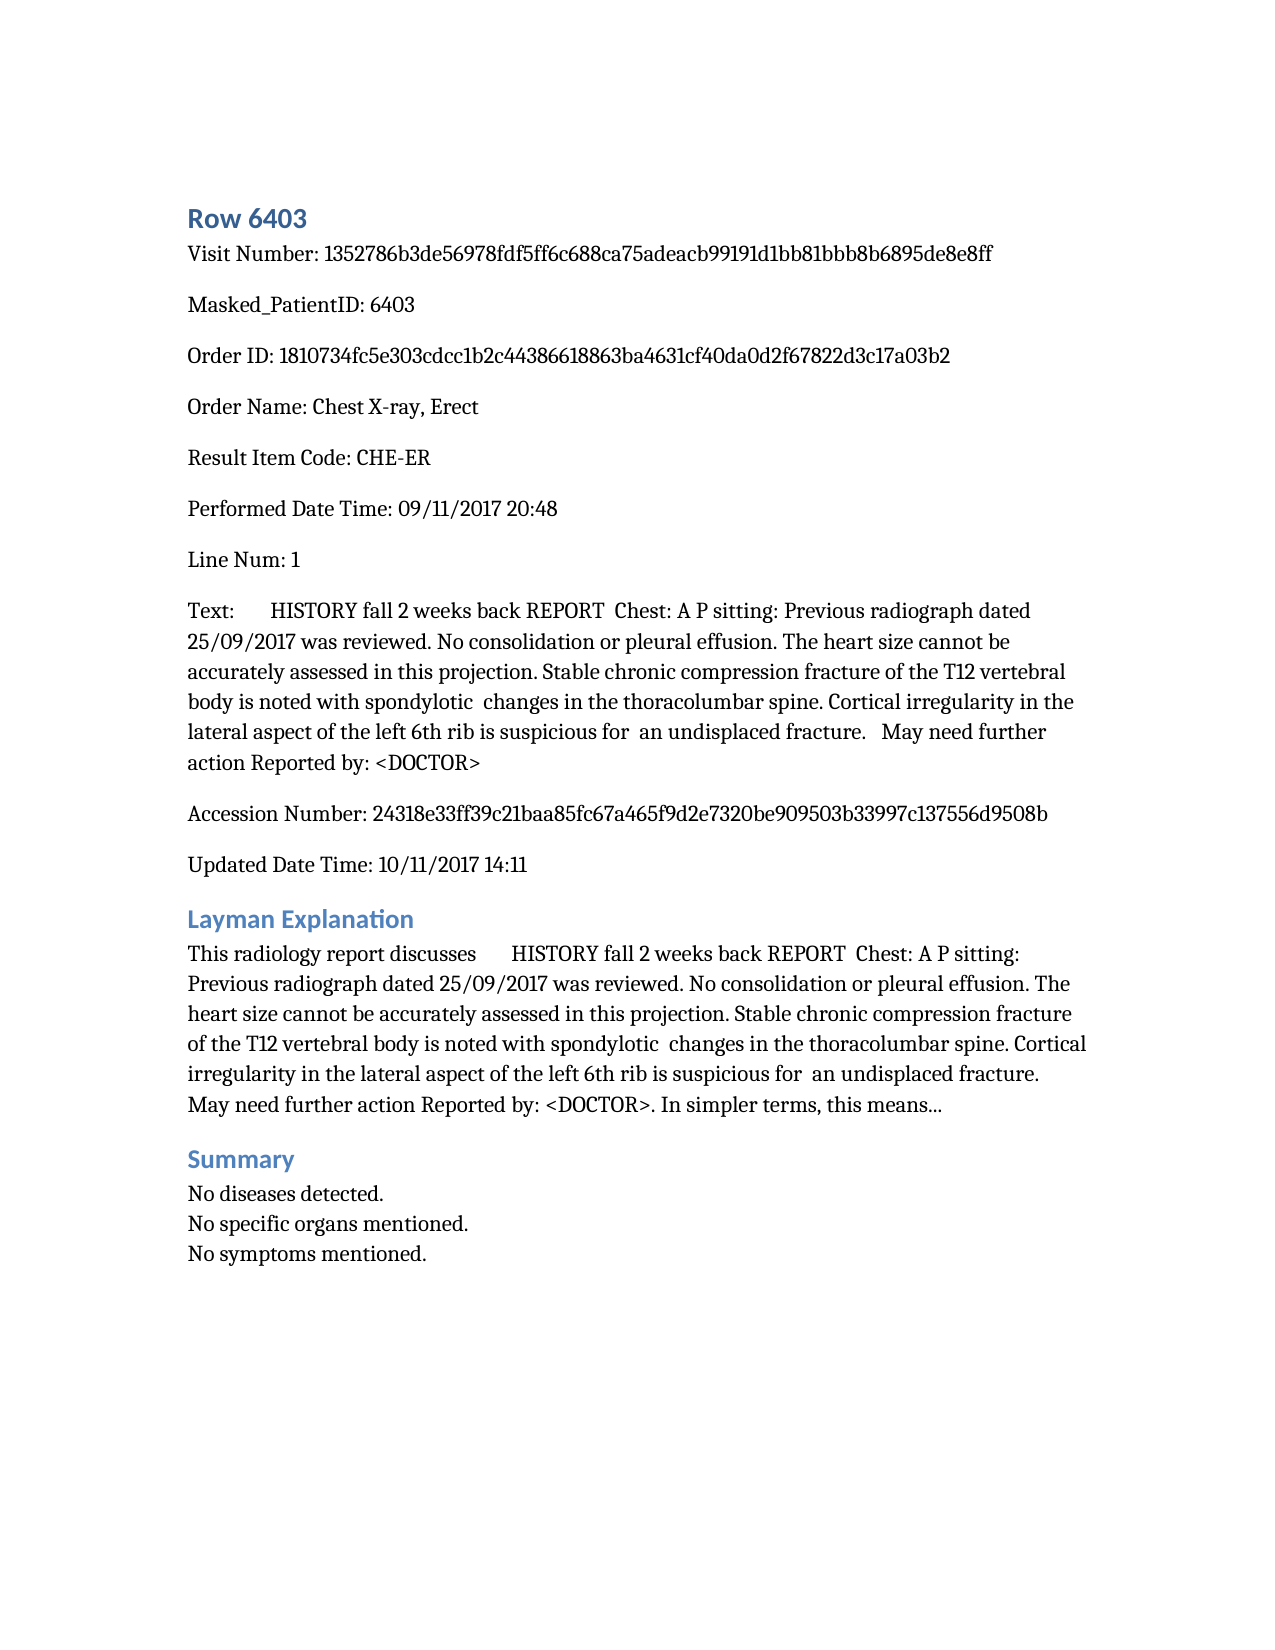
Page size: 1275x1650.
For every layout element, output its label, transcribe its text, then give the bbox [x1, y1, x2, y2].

text No diseases detected. No specific organs mentioned. No symptoms mentioned. [187, 1180, 1087, 1267]
text Line Num: 1 [187, 547, 1087, 573]
text This radiology report discusses HISTORY fall 2 weeks back REPORT Chest: A P sitting: Previous radiograph dated 25/09/2017 was reviewed. No consolidation or pleural effusion. The heart size cannot be accurately assessed in this projection. Stable chronic compression fracture of the T12 vertebral body is noted with spondylotic changes in the thoracolumbar spine. Cortical irregularity in the lateral aspect of the left 6th rib is suspicious for an undisplaced fracture. May need further action Reported by: <DOCTOR>. In simpler terms, this means... [187, 940, 1087, 1118]
text Performed Date Time: 09/11/2017 20:48 [187, 496, 1087, 522]
text Accession Number: 24318e33ff39c21baa85fc67a465f9d2e7320be909503b33997c137556d9508b [187, 800, 1087, 827]
text Text: HISTORY fall 2 weeks back REPORT Chest: A P sitting: Previous radiograph dated 25/09/2017 was reviewed. No consolidation or pleural effusion. The heart size cannot be accurately assessed in this projection. Stable chronic compression fracture of the T12 vertebral body is noted with spondylotic changes in the thoracolumbar spine. Cortical irregularity in the lateral aspect of the left 6th rib is suspicious for an undisplaced fracture. May need further action Reported by: <DOCTOR> [187, 598, 1087, 776]
text Masked_PatientID: 6403 [187, 292, 1087, 318]
text Updated Date Time: 10/11/2017 14:11 [187, 851, 1087, 878]
subtitle Layman Explanation [187, 902, 1087, 935]
text Order ID: 1810734fc5e303cdcc1b2c44386618863ba4631cf40da0d2f67822d3c17a03b2 [187, 343, 1087, 369]
text Visit Number: 1352786b3de56978fdf5ff6c688ca75adeacb99191d1bb81bbb8b6895de8e8ff [187, 241, 1087, 267]
subtitle Row 6403 [187, 200, 1087, 236]
text Order Name: Chest X-ray, Erect [187, 394, 1087, 420]
text Result Item Code: CHE-ER [187, 445, 1087, 471]
subtitle Summary [187, 1142, 1087, 1175]
